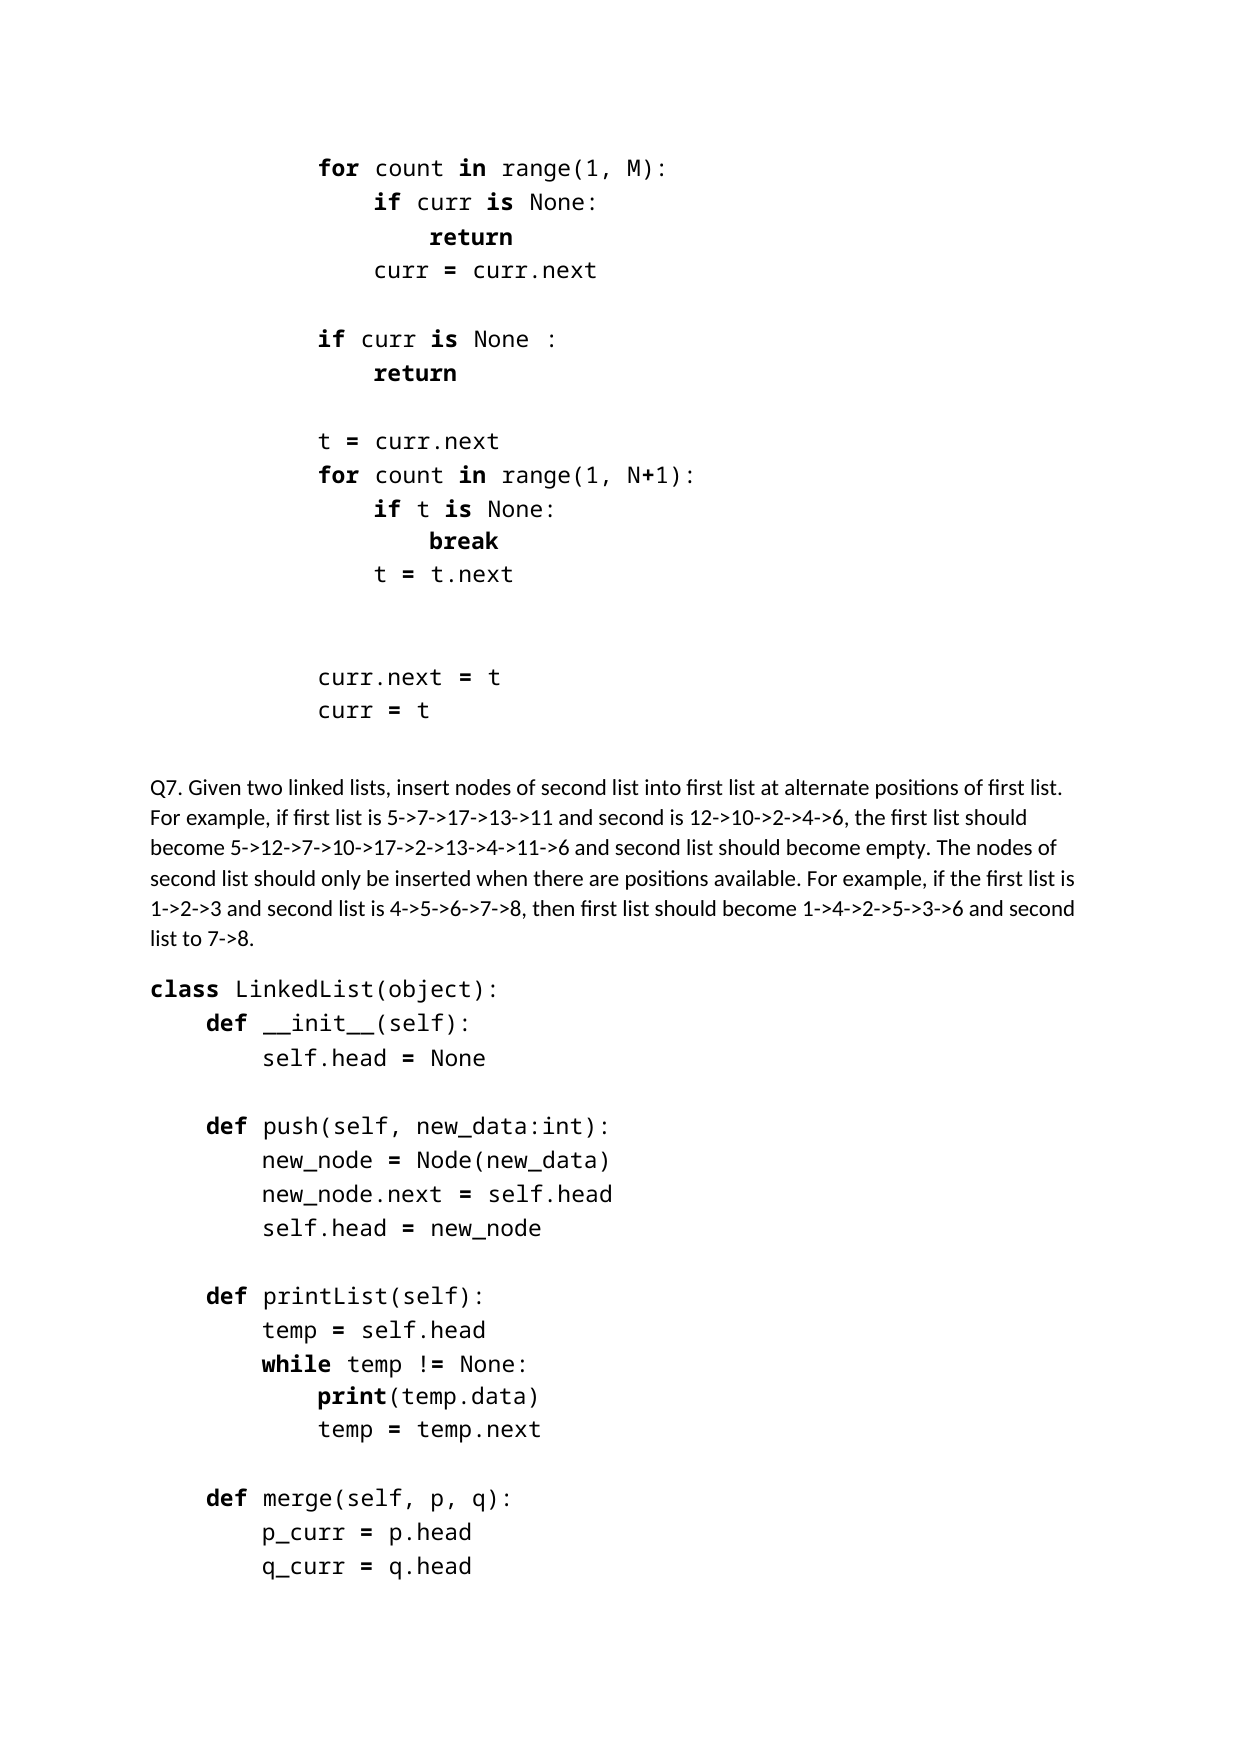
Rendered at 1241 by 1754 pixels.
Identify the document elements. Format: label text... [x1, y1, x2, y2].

text Q7. Given two linked lists, insert nodes of second list into first list at alternate positions of first list. For example, if first list is 5->7->17->13->11 and second is 12->10->2->4->6, the first list should become 5->12->7->10->17->2->13->4->11->6 and second list should become empty. The nodes of second list should only be inserted when there are positions available. For example, if the first list is 1->2->3 and second list is 4->5->6->7->8, then first list should become 1->4->2->5->3->6 and second list to 7->8. [150, 773, 1090, 952]
text curr = t [150, 692, 1090, 726]
text temp = self.head [150, 1312, 1090, 1346]
text if curr is None : [150, 320, 1090, 354]
text new_node.next = self.head [150, 1175, 1090, 1209]
text curr = curr.next [150, 252, 1090, 286]
text return [150, 218, 1090, 252]
text break [150, 525, 1090, 556]
text curr.next = t [150, 658, 1090, 692]
text if t is None: [150, 491, 1090, 525]
text def printList(self): [150, 1278, 1090, 1312]
text temp = temp.next [150, 1411, 1090, 1445]
text new_node = Node(new_data) [150, 1141, 1090, 1175]
text if curr is None: [150, 184, 1090, 218]
text class LinkedList(object): [150, 971, 1090, 1005]
text self.head = new_node [150, 1209, 1090, 1243]
text p_curr = p.head [150, 1513, 1090, 1547]
text return [150, 354, 1090, 388]
text t = t.next [150, 556, 1090, 590]
text def merge(self, p, q): [150, 1479, 1090, 1513]
text def push(self, new_data:int): [150, 1107, 1090, 1141]
text q_curr = q.head [150, 1547, 1090, 1581]
text for count in range(1, M): [150, 150, 1090, 184]
text self.head = None [150, 1039, 1090, 1073]
text while temp != None: [150, 1346, 1090, 1380]
text for count in range(1, N+1): [150, 457, 1090, 491]
text def __init__(self): [150, 1005, 1090, 1039]
text print(temp.data) [150, 1380, 1090, 1411]
text t = curr.next [150, 422, 1090, 457]
